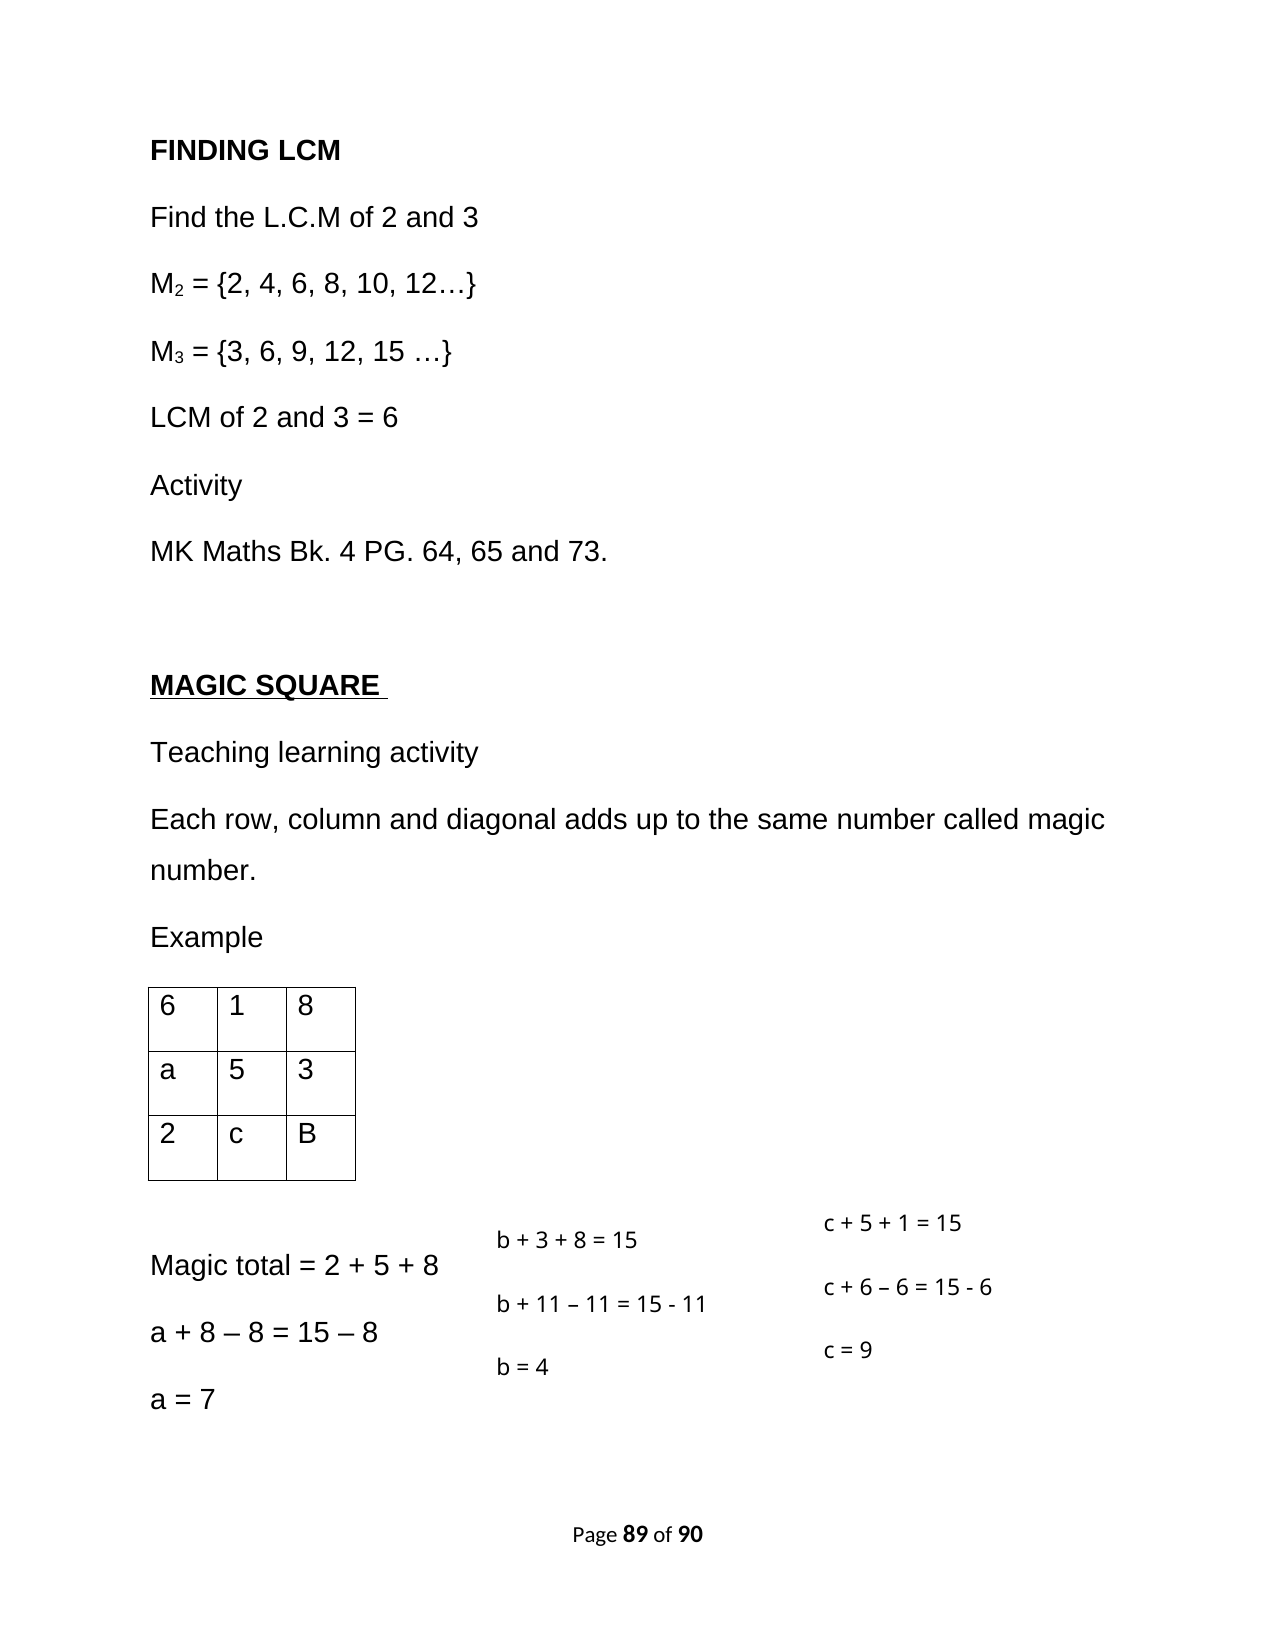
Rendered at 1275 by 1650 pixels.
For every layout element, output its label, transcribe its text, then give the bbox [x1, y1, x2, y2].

table_header 8 [287, 988, 355, 1051]
table_cell 3 [287, 1052, 355, 1115]
table_header 1 [218, 988, 286, 1051]
text Each row, column and diagonal adds up to the same number called magic number. [150, 802, 1125, 886]
table_cell a [149, 1052, 217, 1115]
table_cell B [287, 1116, 355, 1180]
table_cell 2 [149, 1116, 217, 1180]
text Find the L.C.M of 2 and 3 [150, 199, 1125, 233]
text MK Maths Bk. 4 PG. 64, 65 and 73. [150, 534, 1125, 568]
text M3 = {3, 6, 9, 12, 15 …} [150, 333, 1125, 367]
text a = 7 [150, 1382, 1125, 1415]
text LCM of 2 and 3 = 6 [150, 401, 1125, 434]
table_cell 5 [218, 1052, 286, 1115]
text FINDING LCM [150, 133, 1125, 166]
text a + 8 – 8 = 15 – 8 [150, 1315, 1125, 1348]
text MAGIC SQUARE [150, 668, 1125, 702]
text Magic total = 2 + 5 + 8 [150, 1248, 1125, 1281]
text Example [150, 920, 1125, 953]
table_header 6 [149, 988, 217, 1051]
text Activity [150, 467, 1125, 501]
text Teaching learning activity [150, 735, 1125, 769]
table_cell c [218, 1116, 286, 1180]
text M2 = {2, 4, 6, 8, 10, 12…} [150, 267, 1125, 300]
